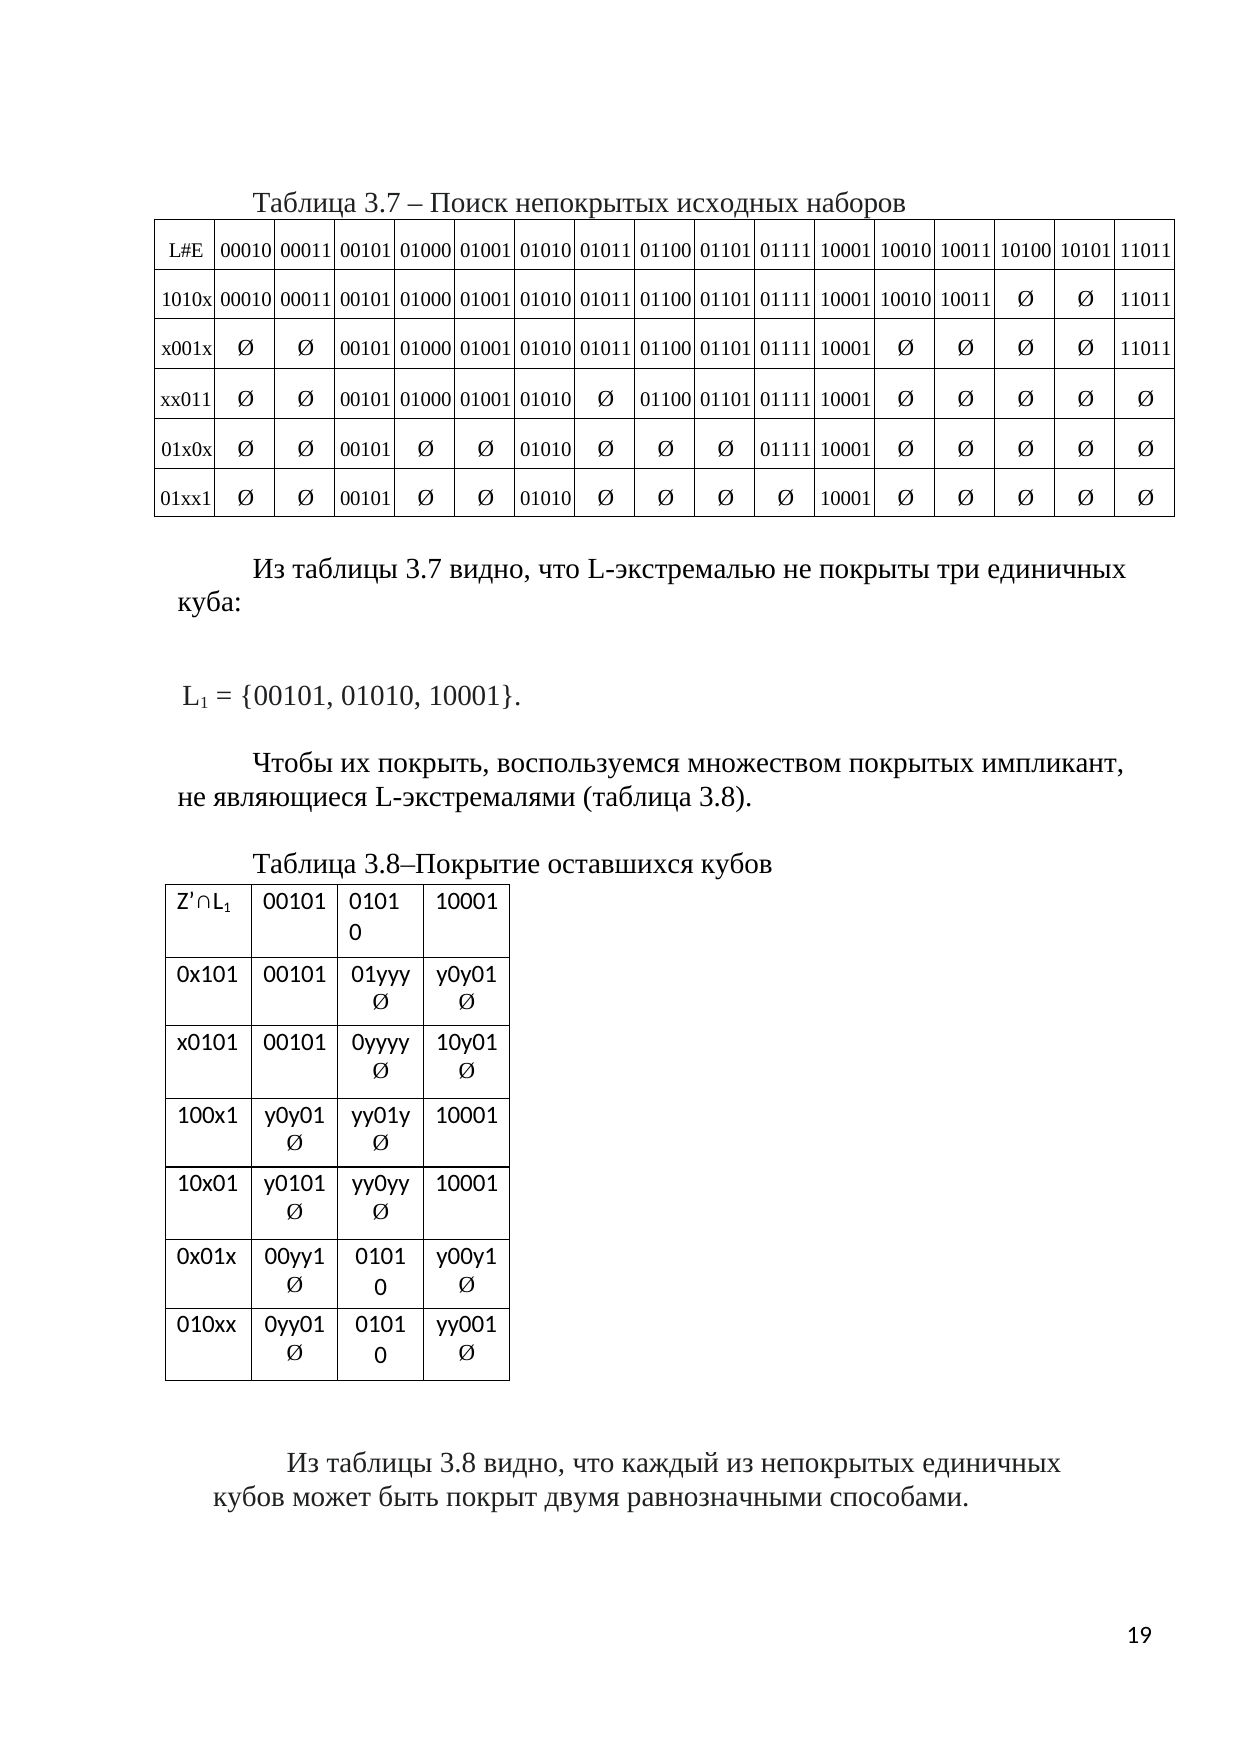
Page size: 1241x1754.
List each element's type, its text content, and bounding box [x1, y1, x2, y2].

table_cell 01101 [695, 270, 754, 317]
table_cell 10001 [815, 319, 874, 367]
table_cell Ø [1055, 369, 1114, 417]
text Из таблицы 3.7 видно, что L-экстремалью не покрыты три единичных куба: [177, 551, 1152, 618]
table_cell Ø [875, 469, 934, 516]
table_cell 01011 [575, 319, 634, 367]
table_cell Ø [695, 419, 754, 467]
table_cell x0101 [166, 1026, 251, 1098]
table_cell 10y01 Ø [424, 1026, 509, 1098]
table_header 01100 [635, 220, 694, 269]
table_cell Ø [275, 319, 334, 367]
table_cell 01111 [755, 369, 814, 417]
table_cell Ø [1055, 270, 1114, 317]
table_cell Ø [635, 419, 694, 467]
table_cell 00101 [335, 419, 394, 467]
table_header 00101 [335, 220, 394, 269]
table_cell 01010 [515, 270, 574, 317]
table_cell 01101 [695, 369, 754, 417]
table_cell Ø [1055, 319, 1114, 367]
table_cell 00101 [335, 369, 394, 417]
table_cell Ø [995, 319, 1054, 367]
table_cell Ø [575, 419, 634, 467]
table_cell Ø [275, 469, 334, 516]
table_header 00101 [252, 885, 337, 957]
table_cell Ø [575, 369, 634, 417]
table_header 01101 [695, 220, 754, 269]
text L1 = {00101, 01010, 10001}. [182, 678, 1152, 712]
table_cell 01x0x [155, 419, 214, 467]
table_header 00010 [215, 220, 274, 269]
table_cell 01111 [755, 319, 814, 367]
table_cell xx011 [155, 369, 214, 417]
table_cell Ø [215, 319, 274, 367]
table_cell 01111 [755, 270, 814, 317]
table_header 11011 [1115, 220, 1174, 269]
table_cell 10001 [815, 270, 874, 317]
table_cell 00011 [275, 270, 334, 317]
table_cell Ø [875, 319, 934, 367]
table_cell 11011 [1115, 319, 1174, 367]
table_cell Ø [935, 469, 994, 516]
table_header 00011 [275, 220, 334, 269]
table_cell Ø [455, 419, 514, 467]
table_cell 01010 [515, 419, 574, 467]
table_cell Ø [215, 469, 274, 516]
table_cell Ø [995, 469, 1054, 516]
table_cell 11011 [1115, 270, 1174, 317]
table_header 10011 [935, 220, 994, 269]
table_header 01010 [338, 885, 423, 957]
table_cell Ø [455, 469, 514, 516]
table_cell 01010 [515, 469, 574, 516]
table_cell Ø [1115, 469, 1174, 516]
table_cell Ø [995, 369, 1054, 417]
table_cell 01001 [455, 270, 514, 317]
table_cell Ø [1055, 419, 1114, 467]
table_cell Ø [995, 270, 1054, 317]
table_cell 01010 [338, 1240, 423, 1308]
table_cell 10001 [815, 369, 874, 417]
table_cell Ø [275, 419, 334, 467]
table_cell 0yyyy Ø [338, 1026, 423, 1098]
table_cell Ø [275, 369, 334, 417]
table_cell 01010 [515, 319, 574, 367]
table_cell Ø [875, 369, 934, 417]
table_cell 0x01x [166, 1240, 251, 1308]
table_cell 10001 [424, 1168, 509, 1239]
text Таблица 3.7 – Поиск непокрытых исходных наборов [177, 185, 1076, 219]
table_cell y0y01 Ø [252, 1099, 337, 1166]
table_cell 010xx [166, 1309, 251, 1380]
table_header L#E [155, 220, 214, 269]
table_cell Ø [995, 419, 1054, 467]
table_cell 01010 [338, 1309, 423, 1380]
text Таблица 3.8–Покрытие оставшихся кубов [177, 846, 1152, 880]
table_cell 10001 [815, 469, 874, 516]
table_cell 01yyy Ø [338, 958, 423, 1025]
table_cell Ø [935, 369, 994, 417]
table_header 01000 [395, 220, 454, 269]
table_cell y0y01 Ø [424, 958, 509, 1025]
table_cell Ø [395, 419, 454, 467]
table_cell 01011 [575, 270, 634, 317]
table_header 01010 [515, 220, 574, 269]
table_cell 01000 [395, 319, 454, 367]
table_cell Ø [1055, 469, 1114, 516]
table_cell 01111 [755, 419, 814, 467]
table_header 01011 [575, 220, 634, 269]
table_cell 00yy1 Ø [252, 1240, 337, 1308]
table_cell y0101 Ø [252, 1168, 337, 1239]
table_cell Ø [875, 419, 934, 467]
table_header 10001 [424, 885, 509, 957]
table_cell 00101 [335, 319, 394, 367]
table_header 01001 [455, 220, 514, 269]
table_cell Ø [395, 469, 454, 516]
table_cell 1010x [155, 270, 214, 317]
table_cell Ø [935, 319, 994, 367]
table_cell Ø [935, 419, 994, 467]
table_cell Ø [635, 469, 694, 516]
table_cell x001x [155, 319, 214, 367]
table_cell Ø [695, 469, 754, 516]
table_cell Ø [215, 419, 274, 467]
text Из таблицы 3.8 видно, что каждый из непокрытых единичных кубов может быть покрыт двумя равнозначными способами. [213, 1446, 1090, 1513]
table_cell 100x1 [166, 1099, 251, 1166]
table_cell 00101 [335, 469, 394, 516]
table_cell 01100 [635, 369, 694, 417]
table_cell 10001 [424, 1099, 509, 1166]
table_cell 01010 [515, 369, 574, 417]
table_cell yy001 Ø [424, 1309, 509, 1380]
table_cell 01001 [455, 369, 514, 417]
table_cell 01000 [395, 369, 454, 417]
table_cell 00101 [252, 958, 337, 1025]
text Чтобы их покрыть, воспользуемся множеством покрытых импликант, не являющиеся L-экстремалями (таблица 3.8). [177, 746, 1152, 813]
table_cell 01100 [635, 319, 694, 367]
table_cell 10011 [935, 270, 994, 317]
table_cell 10010 [875, 270, 934, 317]
table_header 10010 [875, 220, 934, 269]
table_cell Ø [1115, 369, 1174, 417]
table_cell 10x01 [166, 1168, 251, 1239]
table_cell 0x101 [166, 958, 251, 1025]
table_header 01111 [755, 220, 814, 269]
table_header Z’L1 [166, 885, 251, 957]
table_header 10101 [1055, 220, 1114, 269]
table_cell 01001 [455, 319, 514, 367]
table_cell Ø [215, 369, 274, 417]
table_cell Ø [1115, 419, 1174, 467]
table_cell 01000 [395, 270, 454, 317]
table_cell y00y1 Ø [424, 1240, 509, 1308]
table_cell 00101 [335, 270, 394, 317]
table_cell 01100 [635, 270, 694, 317]
table_header 10001 [815, 220, 874, 269]
table_cell yy0yy Ø [338, 1168, 423, 1239]
table_cell 00010 [215, 270, 274, 317]
table_cell 10001 [815, 419, 874, 467]
table_cell Ø [755, 469, 814, 516]
table_header 10100 [995, 220, 1054, 269]
table_cell 01xx1 [155, 469, 214, 516]
table_cell 0yy01 Ø [252, 1309, 337, 1380]
table_cell 00101 [252, 1026, 337, 1098]
table_cell Ø [575, 469, 634, 516]
table_cell 01101 [695, 319, 754, 367]
table_cell yy01y Ø [338, 1099, 423, 1166]
